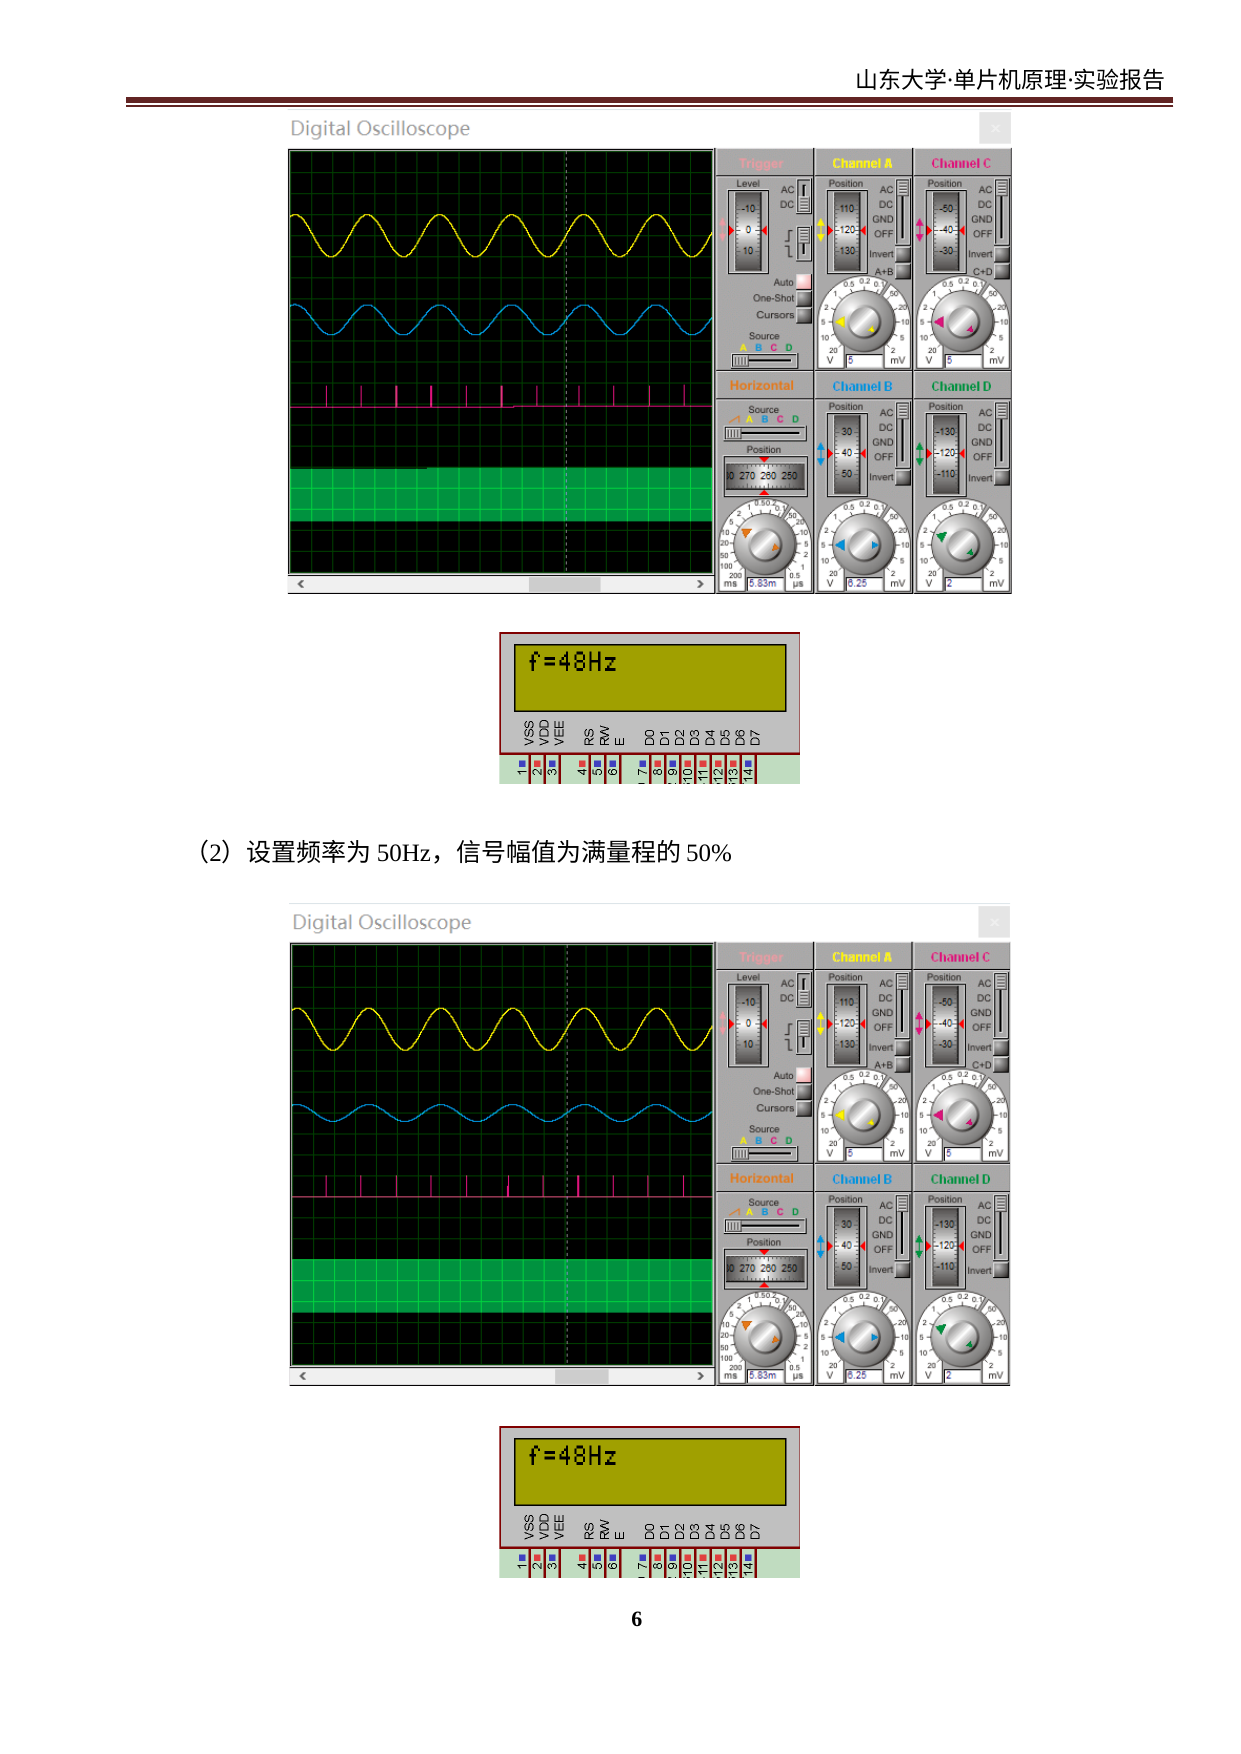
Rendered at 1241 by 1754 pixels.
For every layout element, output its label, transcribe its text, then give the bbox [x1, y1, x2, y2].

text （2）设置频率为50Hz，信号幅值为满量程的50% [134, 817, 1165, 885]
picture [499, 1426, 800, 1578]
picture [499, 632, 800, 784]
picture [287, 109, 1012, 594]
picture [289, 903, 1011, 1386]
